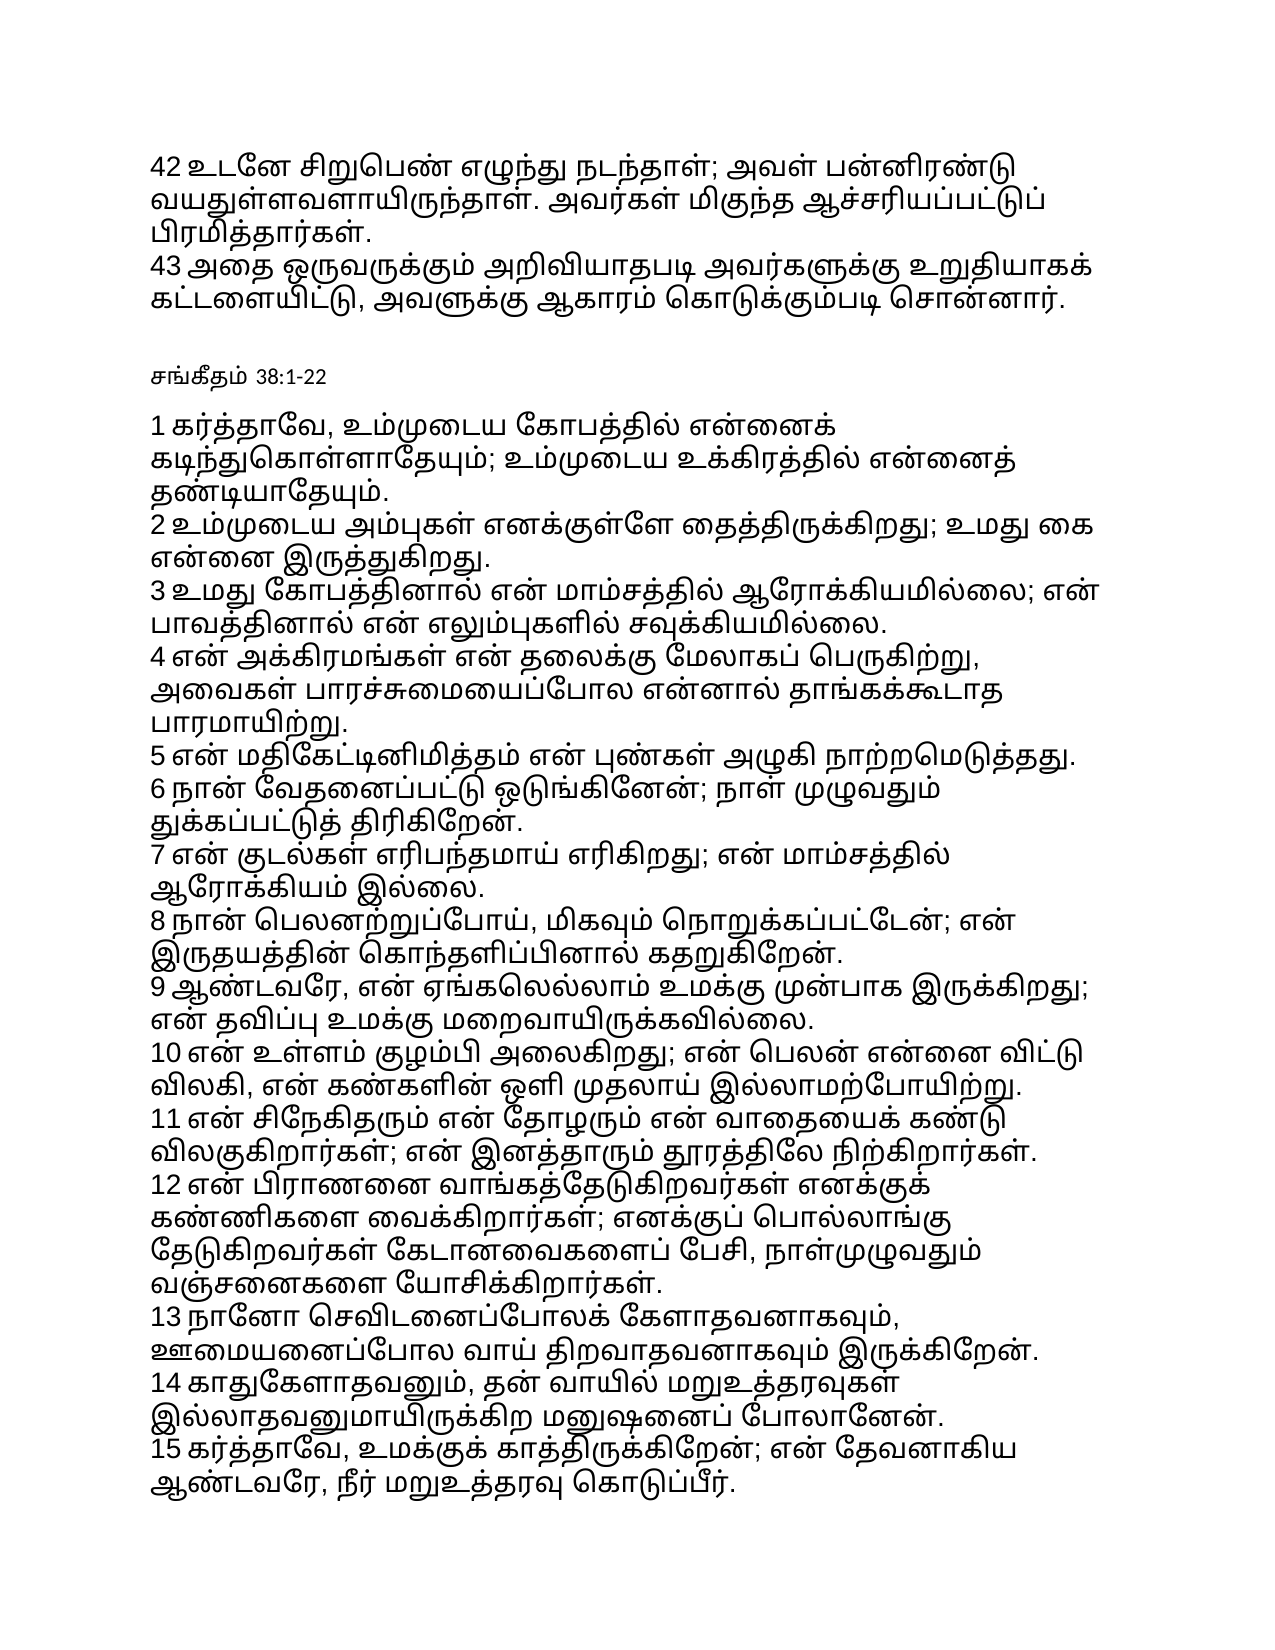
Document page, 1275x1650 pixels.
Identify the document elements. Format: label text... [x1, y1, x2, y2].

text சங்கீதம் 38:1-22 [150, 362, 1125, 390]
text 7என் குடல்கள் எரிபந்தமாய் எரிகிறது; என் மாம்சத்தில் ஆரோக்கியம் இல்லை. [150, 838, 1125, 904]
text 13நானோ செவிடனைப்போலக் கேளாதவனாகவும், ஊமையனைப்போல வாய் திறவாதவனாகவும் இருக்கிறேன். [150, 1300, 1125, 1366]
text 4என் அக்கிரமங்கள் என் தலைக்கு மேலாகப் பெருகிற்று, அவைகள் பாரச்சுமையைப்போல என்னால் தாங்கக்கூடாத பாரமாயிற்று. [150, 640, 1125, 739]
text 14காதுகேளாதவனும், தன் வாயில் மறுஉத்தரவுகள் இல்லாதவனுமாயிருக்கிற மனுஷனைப் போலானேன். [150, 1366, 1125, 1432]
text 3உமது கோபத்தினால் என் மாம்சத்தில் ஆரோக்கியமில்லை; என் பாவத்தினால் என் எலும்புகளில் சவுக்கியமில்லை. [150, 574, 1125, 640]
text 6நான் வேதனைப்பட்டு ஒடுங்கினேன்; நாள் முழுவதும் துக்கப்பட்டுத் திரிகிறேன். [150, 772, 1125, 838]
text 11என் சிநேகிதரும் என் தோழரும் என் வாதையைக் கண்டு விலகுகிறார்கள்; என் இனத்தாரும் தூரத்திலே நிற்கிறார்கள். [150, 1102, 1125, 1168]
text 9ஆண்டவரே, என் ஏங்கலெல்லாம் உமக்கு முன்பாக இருக்கிறது; என் தவிப்பு உமக்கு மறைவாயிருக்கவில்லை. [150, 970, 1125, 1036]
text 10என் உள்ளம் குழம்பி அலைகிறது; என் பெலன் என்னை விட்டு விலகி, என் கண்களின் ஒளி முதலாய் இல்லாமற்போயிற்று. [150, 1036, 1125, 1102]
text 8நான் பெலனற்றுப்போய், மிகவும் நொறுக்கப்பட்டேன்; என் இருதயத்தின் கொந்தளிப்பினால் கதறுகிறேன். [150, 904, 1125, 970]
text 12என் பிராணனை வாங்கத்தேடுகிறவர்கள் எனக்குக் கண்ணிகளை வைக்கிறார்கள்; எனக்குப் பொல்லாங்கு தேடுகிறவர்கள் கேடானவைகளைப் பேசி, நாள்முழுவதும் வஞ்சனைகளை யோசிக்கிறார்கள். [150, 1168, 1125, 1300]
text 1கர்த்தாவே, உம்முடைய கோபத்தில் என்னைக் கடிந்துகொள்ளாதேயும்; உம்முடைய உக்கிரத்தில் என்னைத் தண்டியாதேயும். [150, 409, 1125, 508]
text 43அதை ஒருவருக்கும் அறிவியாதபடி அவர்களுக்கு உறுதியாகக் கட்டளையிட்டு, அவளுக்கு ஆகாரம் கொடுக்கும்படி சொன்னார். [150, 249, 1125, 315]
text 42உடனே சிறுபெண் எழுந்து நடந்தாள்; அவள் பன்னிரண்டு வயதுள்ளவளாயிருந்தாள். அவர்கள் மிகுந்த ஆச்சரியப்பட்டுப் பிரமித்தார்கள். [150, 150, 1125, 249]
text 5என் மதிகேட்டினிமித்தம் என் புண்கள் அழுகி நாற்றமெடுத்தது. [150, 739, 1125, 772]
text 15கர்த்தாவே, உமக்குக் காத்திருக்கிறேன்; என் தேவனாகிய ஆண்டவரே, நீர் மறுஉத்தரவு கொடுப்பீர். [150, 1432, 1125, 1498]
text 2உம்முடைய அம்புகள் எனக்குள்ளே தைத்திருக்கிறது; உமது கை என்னை இருத்துகிறது. [150, 508, 1125, 574]
